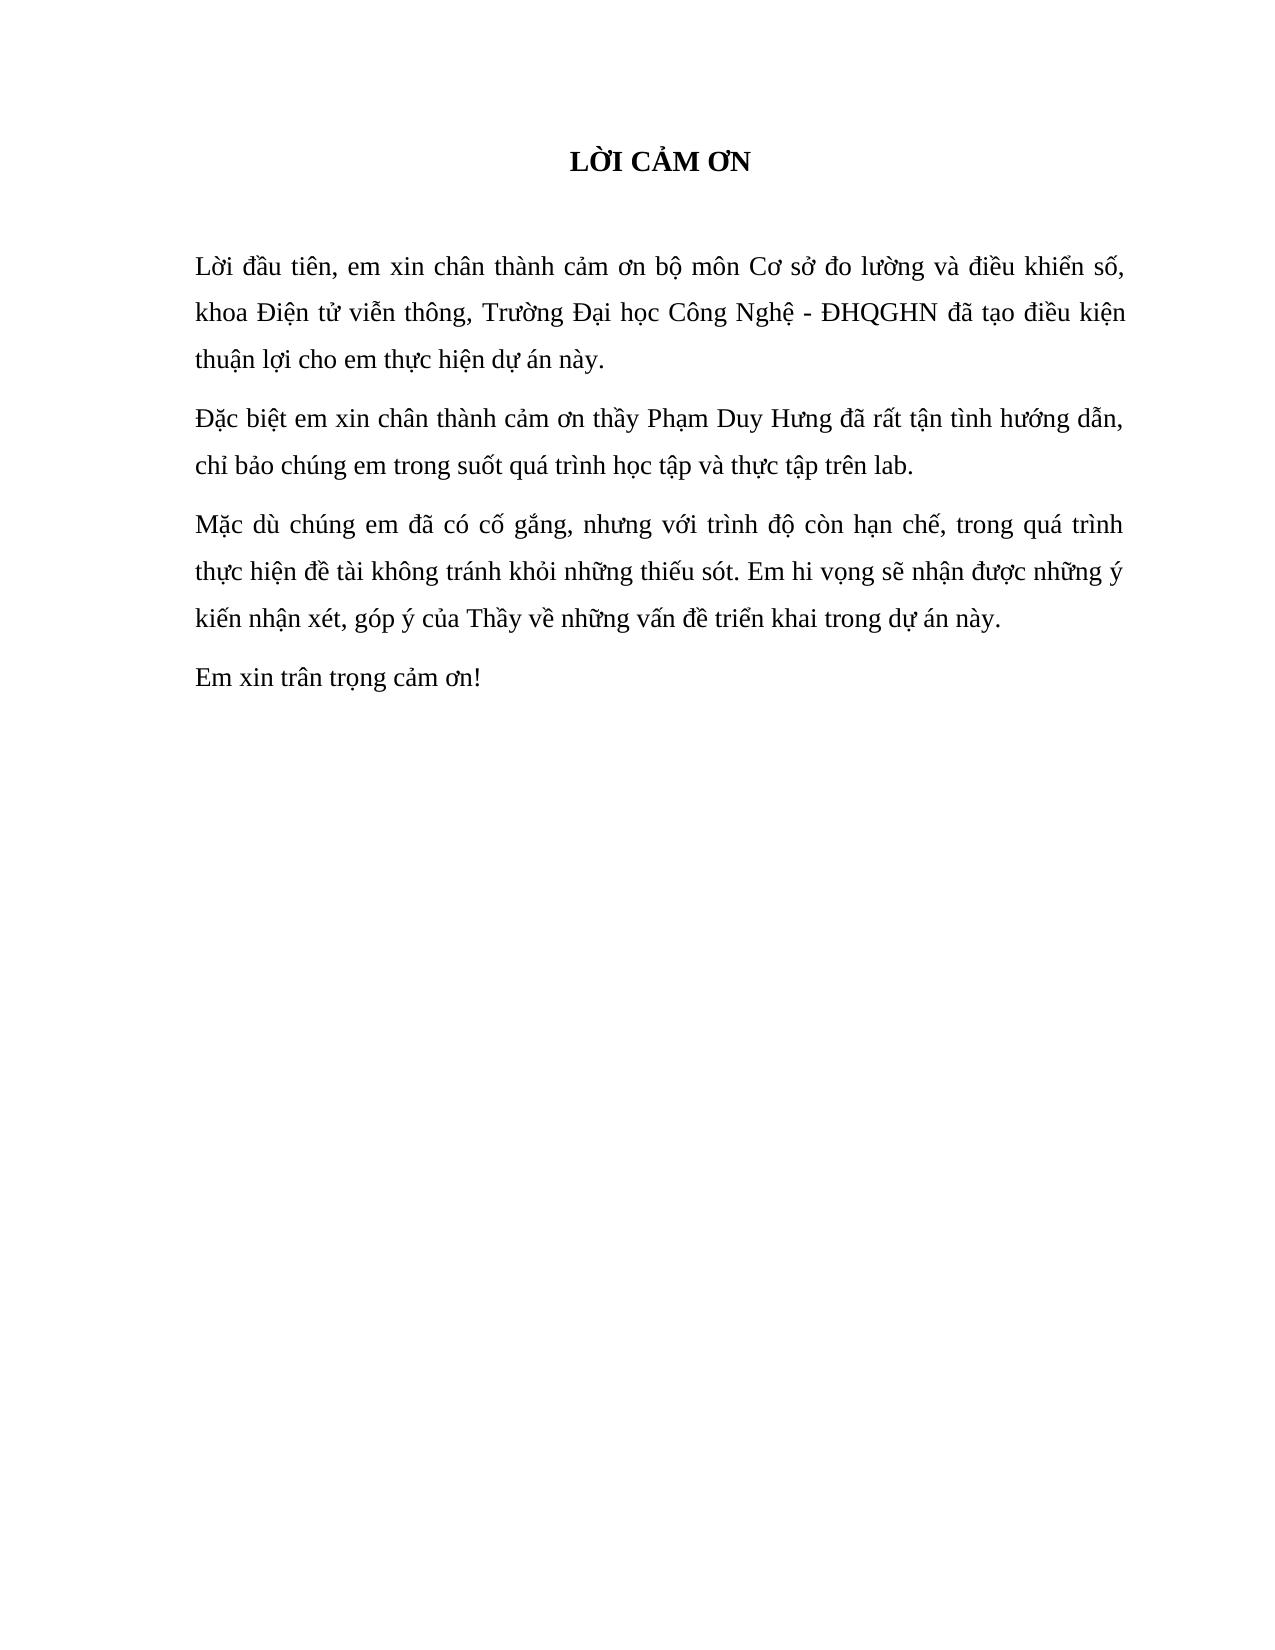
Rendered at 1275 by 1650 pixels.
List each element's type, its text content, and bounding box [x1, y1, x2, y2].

text Mặc dù chúng em đã có cố gắng, nhưng với trình độ còn hạn chế, trong quá trình thực hiện đề tài không tránh khỏi những thiếu sót. Em hi vọng sẽ nhận được những ý kiến nhận xét, góp ý của Thầy về những vấn đề triển khai trong dự án này. [195, 508, 1125, 633]
text LỜI CẢM ƠN [241, 144, 1080, 177]
text Đặc biệt em xin chân thành cảm ơn thầy Phạm Duy Hưng đã rất tận tình hướng dẫn, chỉ bảo chúng em trong suốt quá trình học tập và thực tập trên lab. [195, 402, 1125, 480]
text Em xin trân trọng cảm ơn! [195, 661, 1185, 692]
text Lời đầu tiên, em xin chân thành cảm ơn bộ môn Cơ sở đo lường và điều khiển số, khoa Điện tử viễn thông, Trường Đại học Công Nghệ - ĐHQGHN đã tạo điều kiện thuận lợi cho em thực hiện dự án này. [195, 250, 1126, 374]
